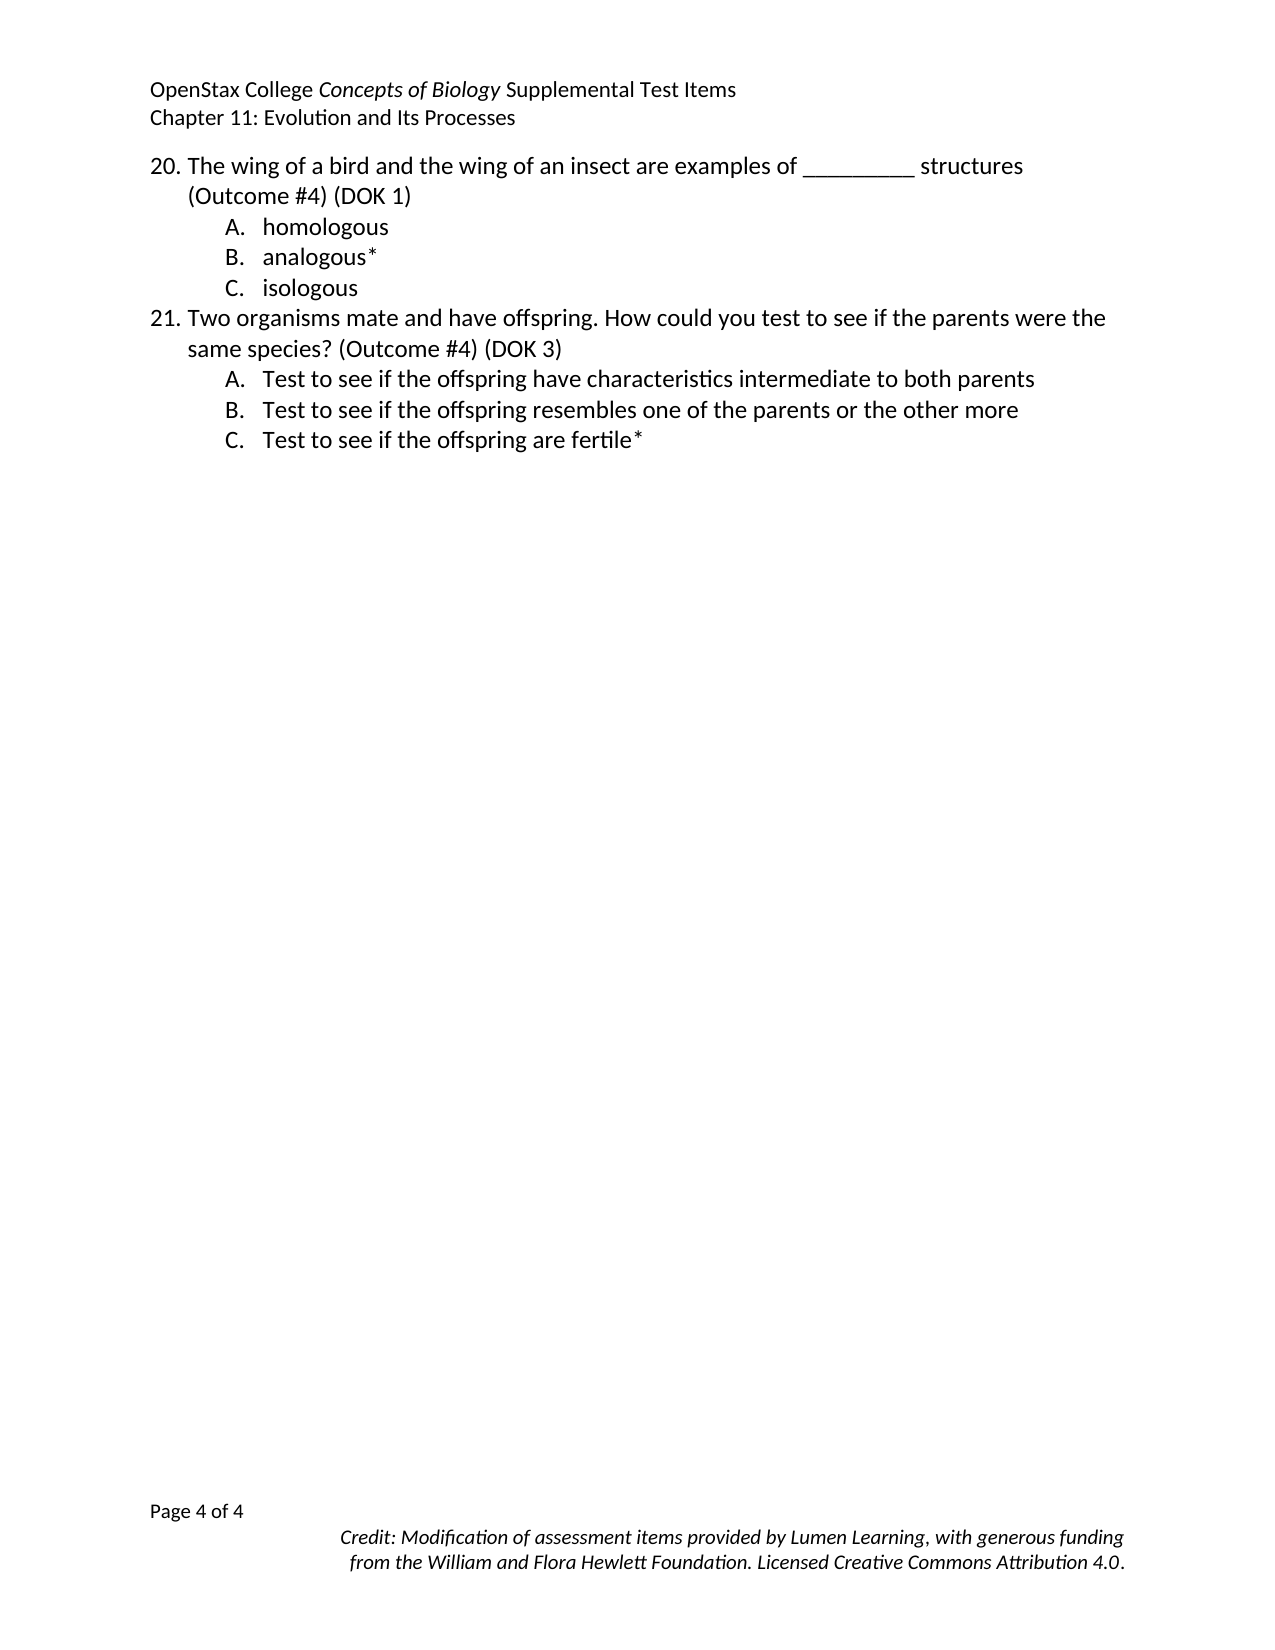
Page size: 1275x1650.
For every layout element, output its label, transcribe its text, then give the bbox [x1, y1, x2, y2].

list homologous [225, 211, 1125, 242]
list isologous [225, 272, 1125, 303]
list analogous* [225, 242, 1125, 272]
list The wing of a bird and the wing of an insect are examples of _________ structures (Outcome #4) (DOK 1) [150, 150, 1125, 211]
list Test to see if the offspring are fertile* [225, 425, 1125, 455]
list Test to see if the offspring resembles one of the parents or the other more [225, 394, 1125, 425]
list Two organisms mate and have offspring. How could you test to see if the parents were the same species? (Outcome #4) (DOK 3) [150, 303, 1125, 364]
list Test to see if the offspring have characteristics intermediate to both parents [225, 364, 1125, 394]
